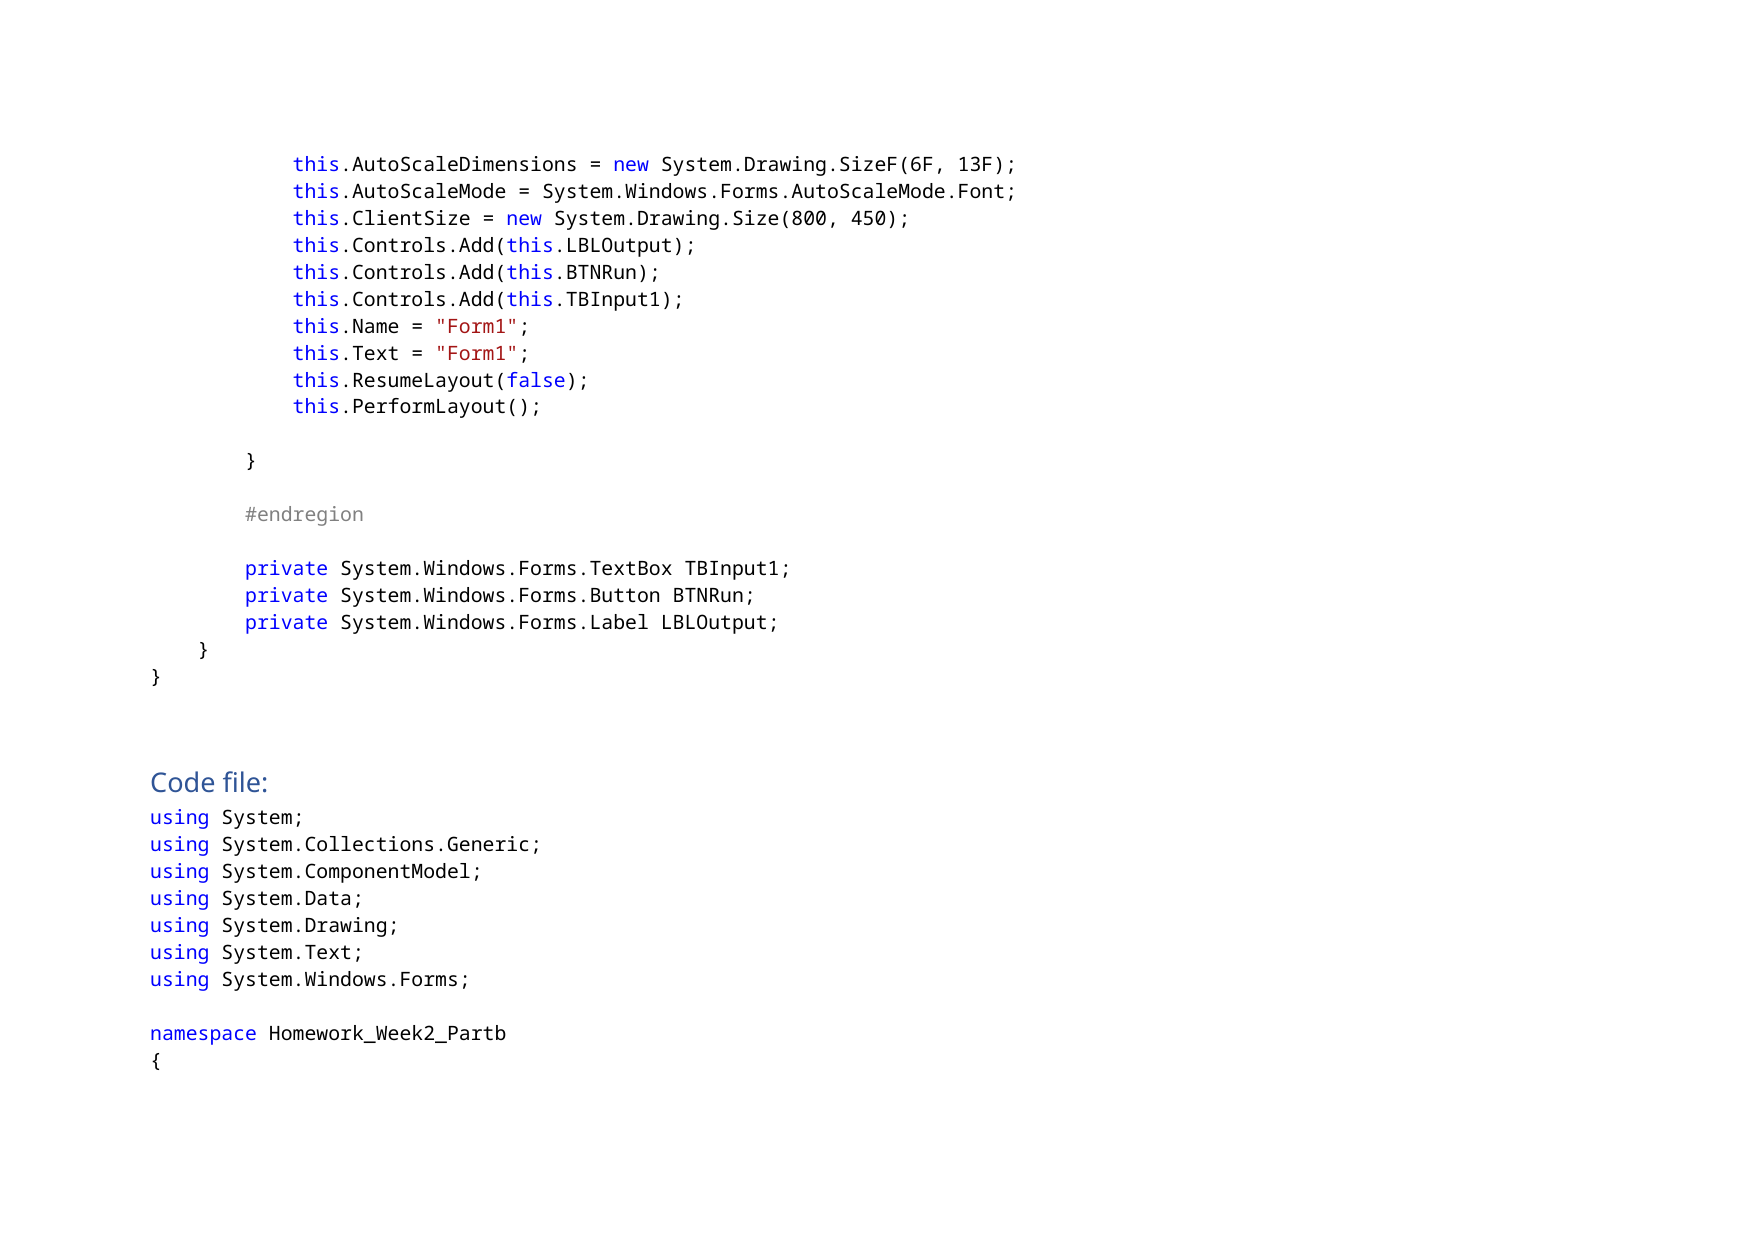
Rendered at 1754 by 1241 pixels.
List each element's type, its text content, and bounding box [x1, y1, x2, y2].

text this.Controls.Add(this.TBInput1); [150, 285, 1604, 312]
text this.ClientSize = new System.Drawing.Size(800, 450); [150, 204, 1604, 231]
text this.Name = "Form1"; [150, 312, 1604, 339]
text this.Text = "Form1"; [150, 339, 1604, 366]
text } [150, 636, 1604, 663]
text using System; [150, 803, 1604, 830]
text using System.Text; [150, 938, 1604, 965]
text using System.Data; [150, 884, 1604, 911]
text private System.Windows.Forms.TextBox TBInput1; [150, 555, 1604, 582]
text this.ResumeLayout(false); [150, 366, 1604, 393]
text namespace Homework_Week2_Partb [150, 1019, 1604, 1046]
text this.Controls.Add(this.LBLOutput); [150, 231, 1604, 258]
text using System.Windows.Forms; [150, 965, 1604, 992]
text { [150, 1046, 1604, 1073]
text this.AutoScaleDimensions = new System.Drawing.SizeF(6F, 13F); [150, 150, 1604, 177]
text private System.Windows.Forms.Label LBLOutput; [150, 609, 1604, 636]
text #endregion [150, 501, 1604, 528]
text this.PerformLayout(); [150, 393, 1604, 420]
text private System.Windows.Forms.Button BTNRun; [150, 582, 1604, 609]
text this.AutoScaleMode = System.Windows.Forms.AutoScaleMode.Font; [150, 177, 1604, 204]
text } [150, 447, 1604, 474]
text using System.ComponentModel; [150, 857, 1604, 884]
text using System.Drawing; [150, 911, 1604, 938]
text using System.Collections.Generic; [150, 830, 1604, 857]
subtitle Code file: [150, 763, 1604, 800]
text } [150, 663, 1604, 689]
text this.Controls.Add(this.BTNRun); [150, 258, 1604, 285]
